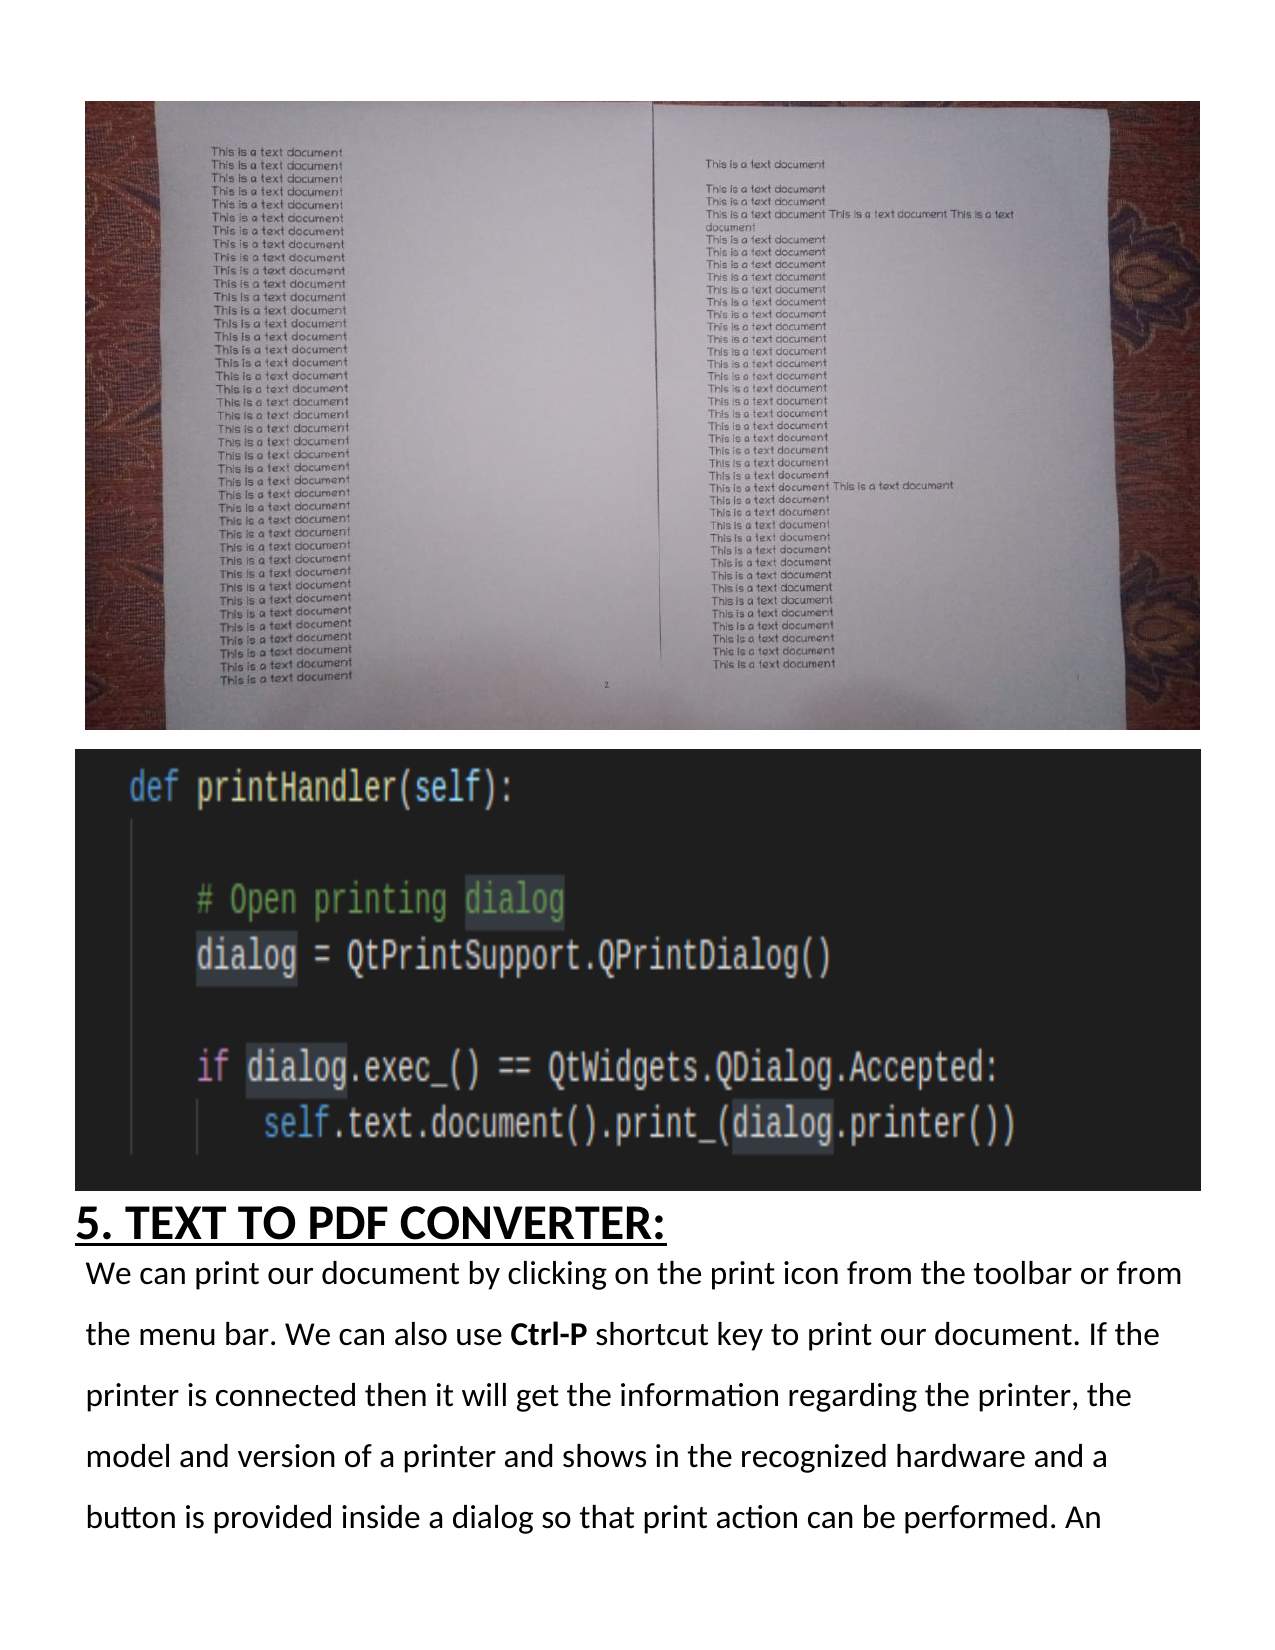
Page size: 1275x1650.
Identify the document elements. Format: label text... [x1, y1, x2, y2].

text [85, 1252, 1186, 1537]
picture [85, 101, 1200, 730]
picture [75, 749, 1201, 1191]
text 5. Text to PDF Converter: [75, 1191, 1200, 1252]
